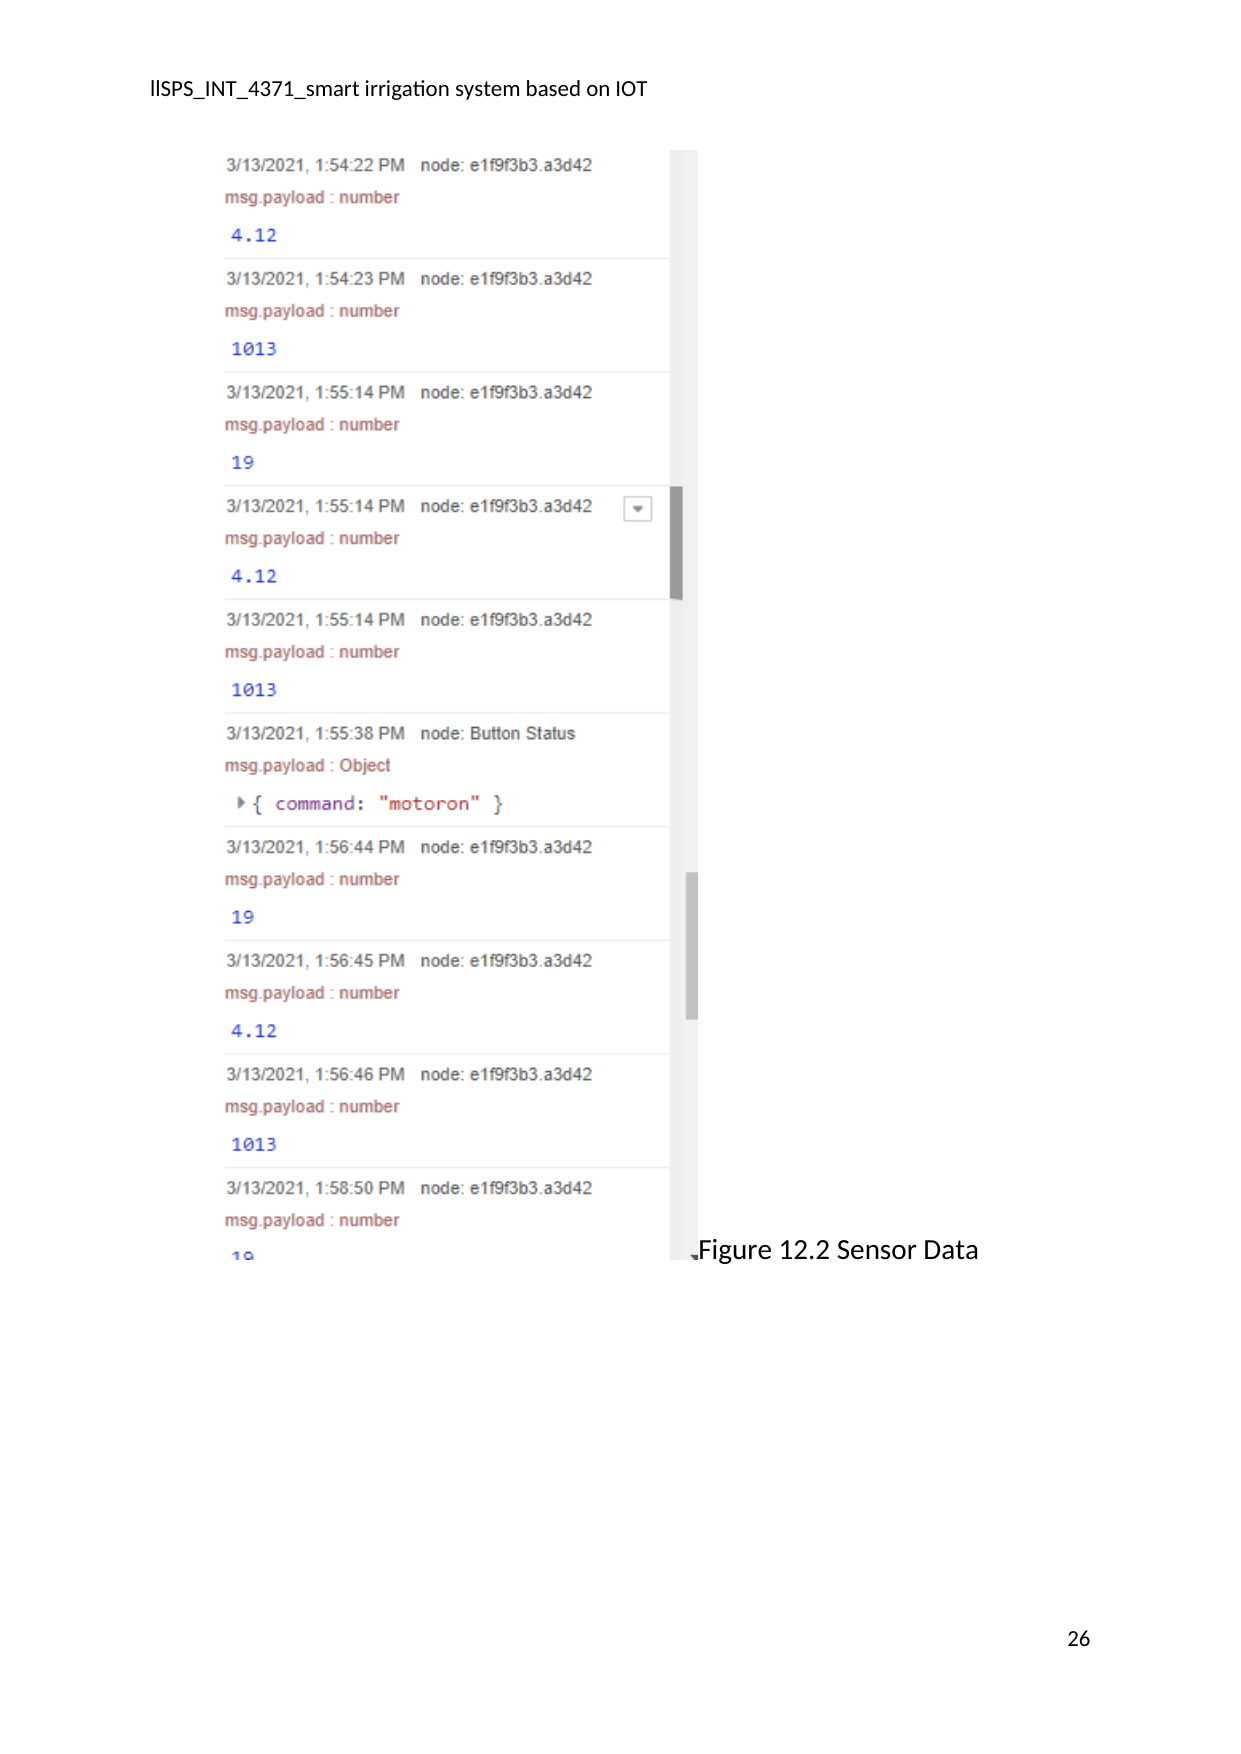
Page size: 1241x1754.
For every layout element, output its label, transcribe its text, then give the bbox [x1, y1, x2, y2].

picture [225, 150, 699, 1260]
